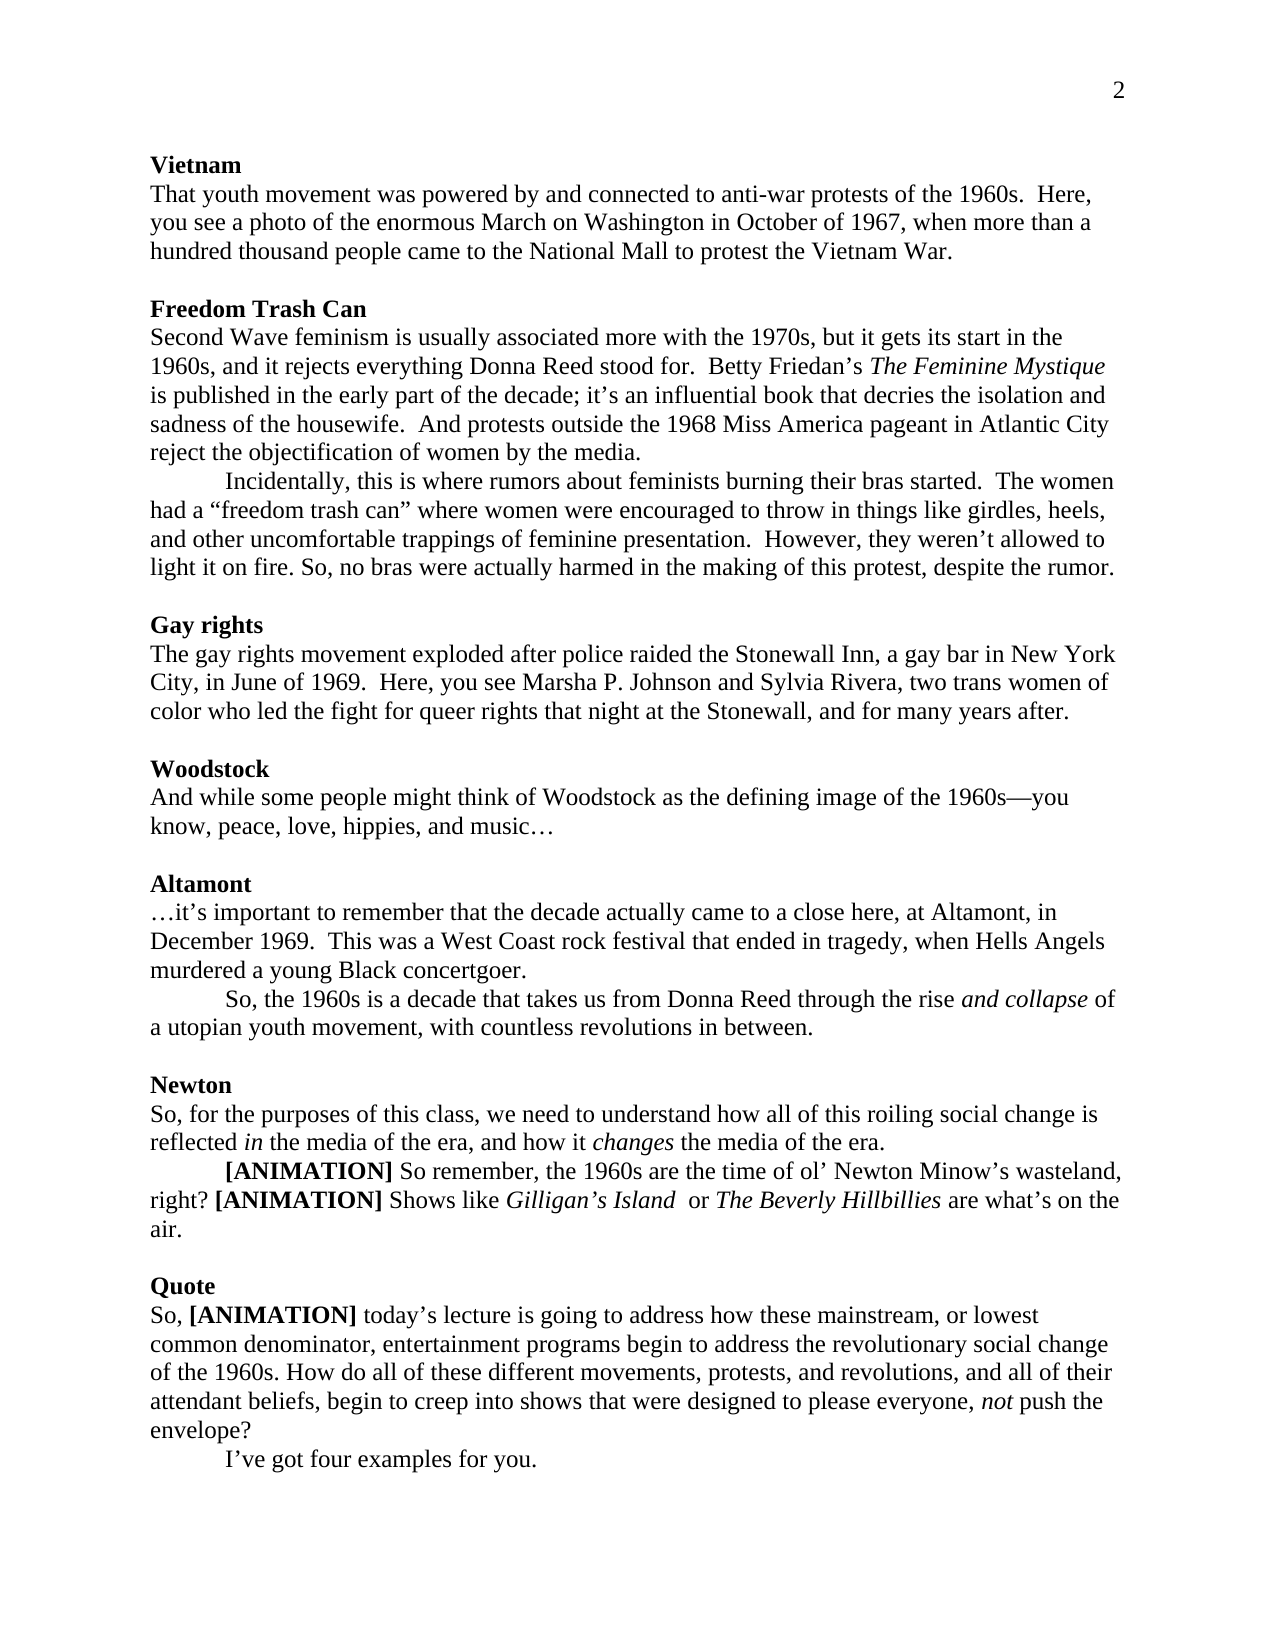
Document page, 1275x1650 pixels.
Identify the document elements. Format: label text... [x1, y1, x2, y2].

text …it’s important to remember that the decade actually came to a close here, at Altamont, in December 1969. This was a West Coast rock festival that ended in tragedy, when Hells Angels murdered a young Black concertgoer. [150, 897, 1125, 984]
text So, [ANIMATION] today’s lecture is going to address how these mainstream, or lowest common denominator, entertainment programs begin to address the revolutionary social change of the 1960s. How do all of these different movements, protests, and revolutions, and all of their attendant beliefs, begin to creep into shows that were designed to please everyone, not push the envelope? [150, 1300, 1125, 1444]
text Altamont [150, 869, 1125, 897]
text So, for the purposes of this class, we need to understand how all of this roiling social change is reflected in the media of the era, and how it changes the media of the era. [150, 1099, 1125, 1156]
text That youth movement was powered by and connected to anti-war protests of the 1960s. Here, you see a photo of the enormous March on Washington in October of 1967, when more than a hundred thousand people came to the National Mall to protest the Vietnam War. [150, 179, 1125, 265]
text Gay rights [150, 610, 1125, 639]
text And while some people might think of Woodstock as the defining image of the 1960s—you know, peace, love, hippies, and music… [150, 782, 1125, 840]
text Newton [150, 1070, 1125, 1099]
text Incidentally, this is where rumors about feminists burning their bras started. The women had a “freedom trash can” where women were encouraged to throw in things like girdles, heels, and other uncomfortable trappings of feminine presentation. However, they weren’t allowed to light it on fire. So, no bras were actually harmed in the making of this protest, despite the rumor. [150, 466, 1125, 581]
text Freedom Trash Can [150, 294, 1125, 322]
text I’ve got four examples for you. [150, 1444, 1125, 1472]
text Vietnam [150, 150, 1125, 179]
text Second Wave feminism is usually associated more with the 1970s, but it gets its start in the 1960s, and it rejects everything Donna Reed stood for. Betty Friedan’s The Feminine Mystique is published in the early part of the decade; it’s an influential book that decries the isolation and sadness of the housewife. And protests outside the 1968 Miss America pageant in Atlantic City reject the objectification of women by the media. [150, 322, 1125, 466]
text [ANIMATION] So remember, the 1960s are the time of ol’ Newton Minow’s wasteland, right? [ANIMATION] Shows like Gilligan’s Island or The Beverly Hillbillies are what’s on the air. [150, 1156, 1125, 1242]
text So, the 1960s is a decade that takes us from Donna Reed through the rise and collapse of a utopian youth movement, with countless revolutions in between. [150, 984, 1125, 1041]
text The gay rights movement exploded after police raided the Stonewall Inn, a gay bar in New York City, in June of 1969. Here, you see Marsha P. Johnson and Sylvia Rivera, two trans women of color who led the fight for queer rights that night at the Stonewall, and for many years after. [150, 639, 1125, 725]
text Quote [150, 1271, 1125, 1300]
text Woodstock [150, 754, 1125, 782]
